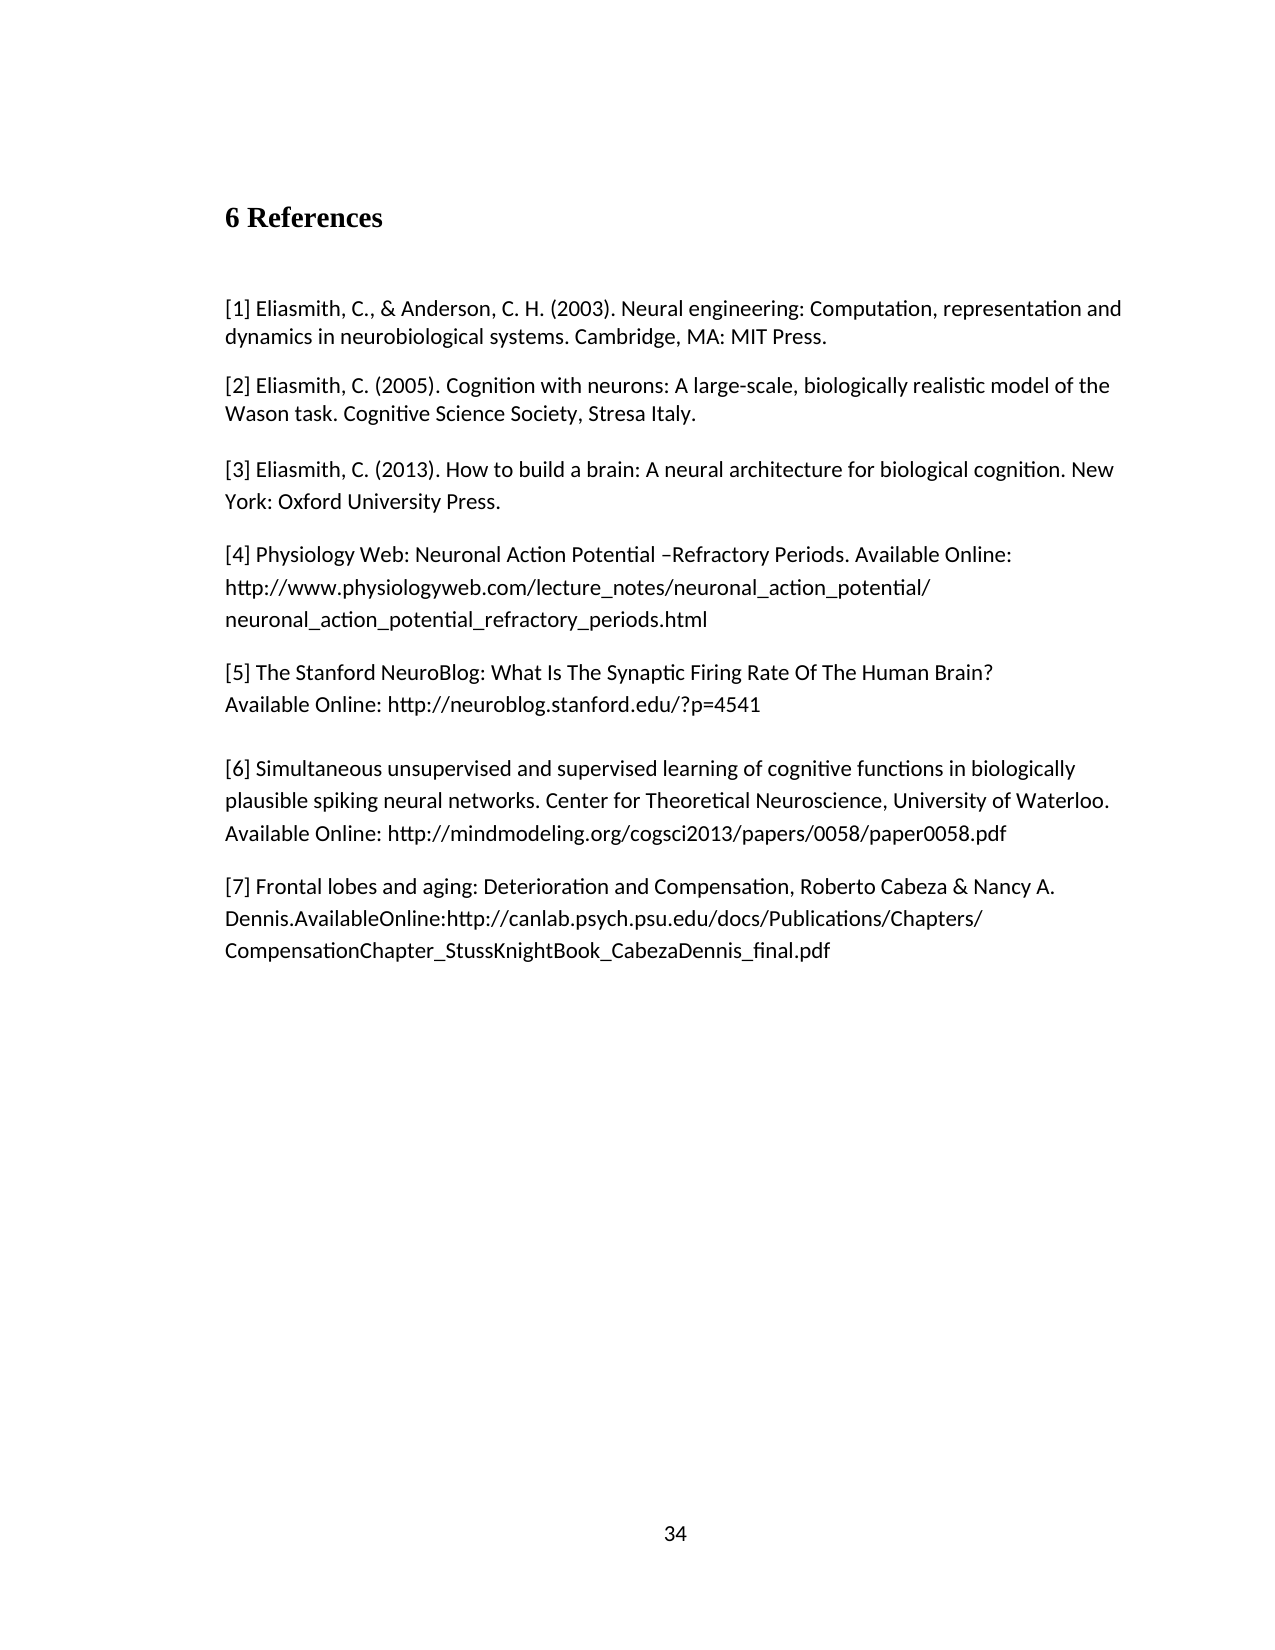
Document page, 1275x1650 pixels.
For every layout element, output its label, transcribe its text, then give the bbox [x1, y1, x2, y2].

text [4] Physiology Web: Neuronal Action Potential –Refractory Periods. Available Online: http://www.physiologyweb.com/lecture_notes/neuronal_action_potential/neuronal_action_potential_refractory_periods.html [225, 541, 1125, 633]
text [3] Eliasmith, C. (2013). How to build a brain: A neural architecture for biological cognition. New York: Oxford University Press. [225, 455, 1125, 516]
text Available Online: http://mindmodeling.org/cogsci2013/papers/0058/paper0058.pdf [225, 819, 1125, 847]
text [1] Eliasmith, C., & Anderson, C. H. (2003). Neural engineering: Computation, representation and dynamics in neurobiological systems. Cambridge, MA: MIT Press. [225, 294, 1125, 350]
text [2] Eliasmith, C. (2005). Cognition with neurons: A large-scale, biologically realistic model of the Wason task. Cognitive Science Society, Stresa Italy. [697, 371, 1125, 427]
subtitle 6 References [225, 200, 1125, 233]
text [7] Frontal lobes and aging: Deterioration and Compensation, Roberto Cabeza & Nancy A. Dennis.AvailableOnline:http://canlab.psych.psu.edu/docs/Publications/Chapters/CompensationChapter_StussKnightBook_CabezaDennis_final.pdf [225, 872, 1125, 964]
text Available Online: http://neuroblog.stanford.edu/?p=4541 [225, 690, 1125, 718]
text [5] The Stanford NeuroBlog: What Is The Synaptic Firing Rate Of The Human Brain? [225, 658, 1125, 686]
text [6] Simultaneous unsupervised and supervised learning of cognitive functions in biologically plausible spiking neural networks. Center for Theoretical Neuroscience, University of Waterloo. [225, 754, 1125, 815]
